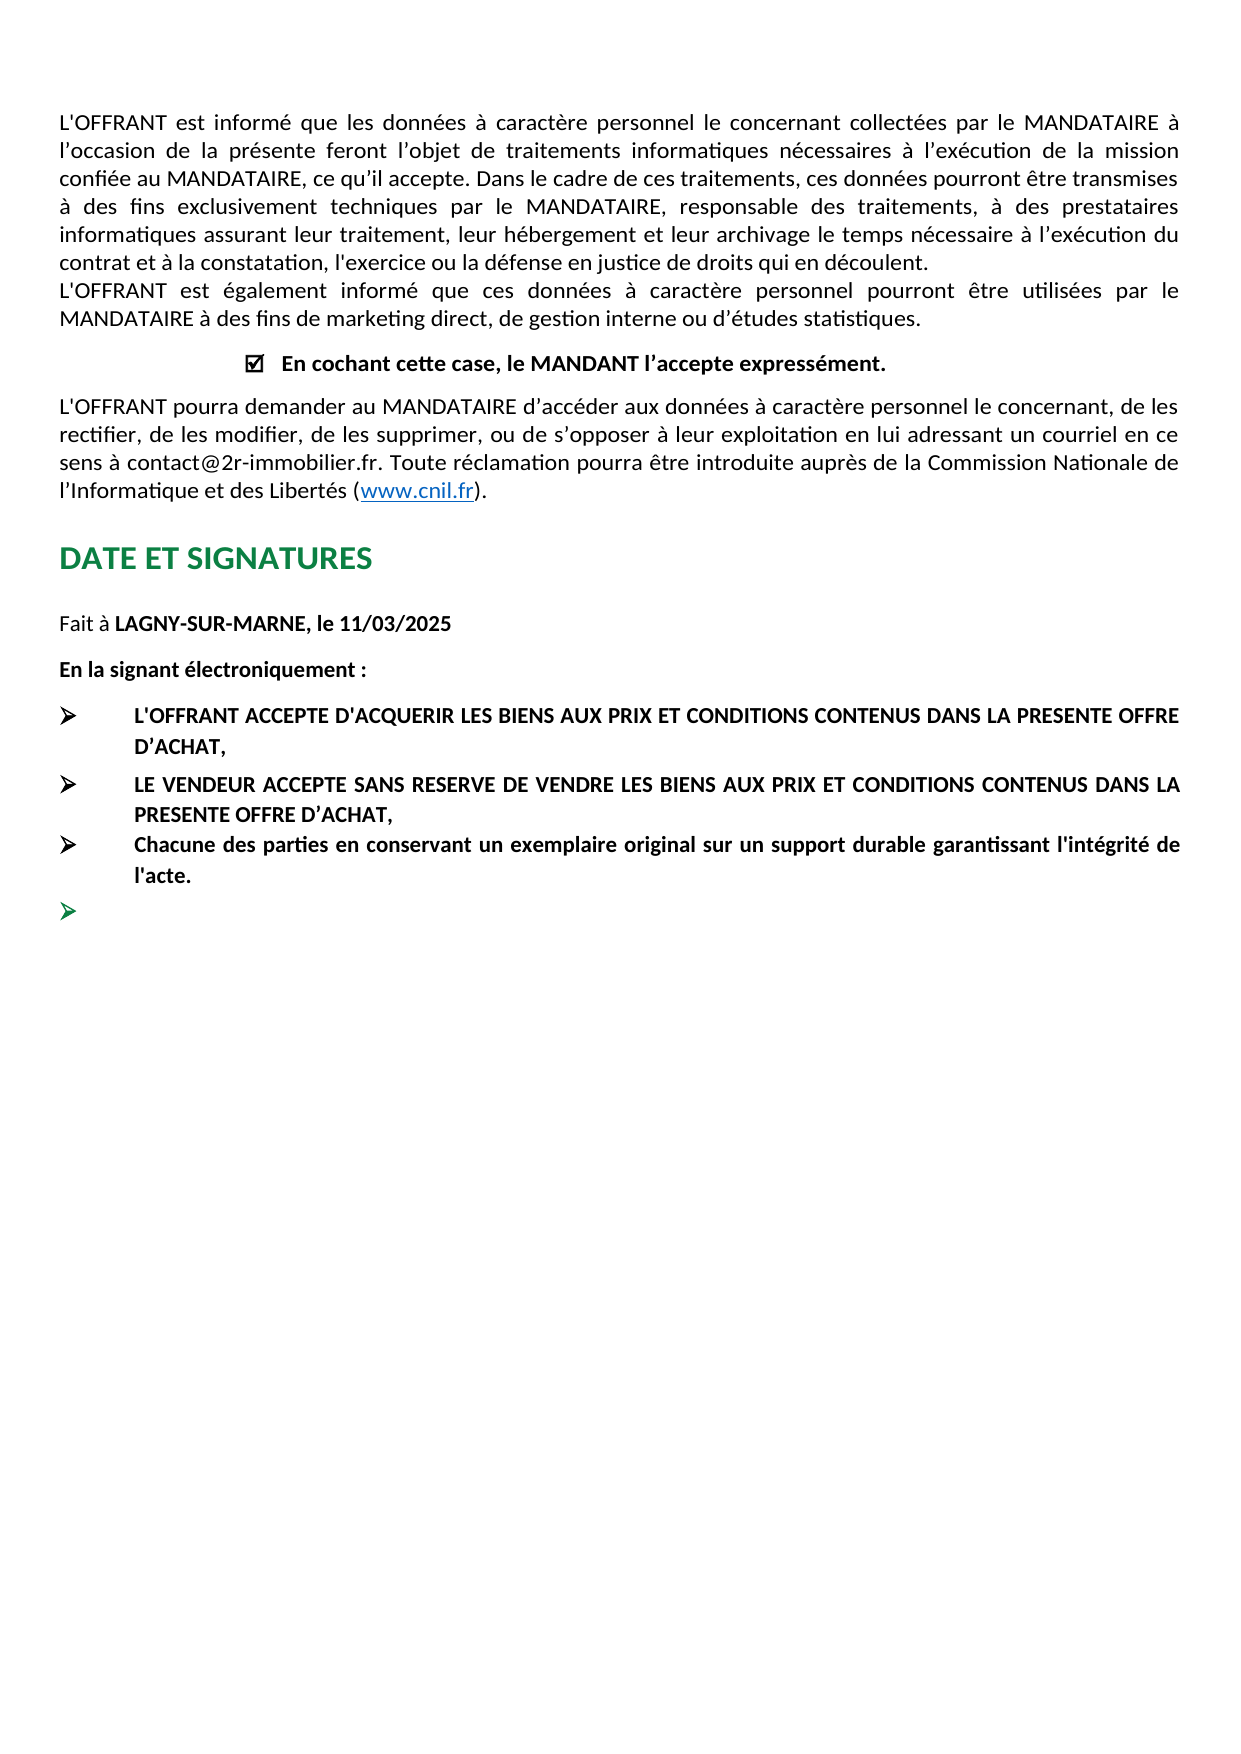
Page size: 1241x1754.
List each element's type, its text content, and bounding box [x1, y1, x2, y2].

list L'OFFRANT ACCEPTE D'ACQUERIR LES BIENS AUX PRIX ET CONDITIONS CONTENUS DANS LA PRESENTE OFFRE D’ACHAT, [59, 702, 1181, 760]
text L'OFFRANT est informé que les données à caractère personnel le concernant collectées par le MANDATAIRE à l’occasion de la présente feront l’objet de traitements informatiques nécessaires à l’exécution de la mission confiée au MANDATAIRE, ce qu’il accepte. Dans le cadre de ces traitements, ces données pourront être transmises à des fins exclusivement techniques par le MANDATAIRE, responsable des traitements, à des prestataires informatiques assurant leur traitement, leur hébergement et leur archivage le temps nécessaire à l’exécution du contrat et à la constatation, l'exercice ou la défense en justice de droits qui en découlent. [59, 108, 1181, 276]
text En la signant électroniquement : [59, 655, 1181, 683]
text L'OFFRANT pourra demander au MANDATAIRE d’accéder aux données à caractère personnel le concernant, de les rectifier, de les modifier, de les supprimer, ou de s’opposer à leur exploitation en lui adressant un courriel en ce sens à contact@2r-immobilier.fr. Toute réclamation pourra être introduite auprès de la Commission Nationale de l’Informatique et des Libertés (www.cnil.fr). [59, 392, 1181, 504]
text Fait à LAGNY-SUR-MARNE, le 11/03/2025 [59, 609, 1181, 637]
list Chacune des parties en conservant un exemplaire original sur un support durable garantissant l'intégrité de l'acte. [59, 831, 1181, 889]
text L'OFFRANT est également informé que ces données à caractère personnel pourront être utilisées par le MANDATAIRE à des fins de marketing direct, de gestion interne ou d’études statistiques. [59, 276, 1181, 332]
text DATE ET SIGNATURES [59, 537, 1164, 578]
list En cochant cette case, le MANDANT l’accepte expressément. [244, 349, 1164, 377]
list LE VENDEUR ACCEPTE SANS RESERVE DE VENDRE LES BIENS AUX PRIX ET CONDITIONS CONTENUS DANS LA PRESENTE OFFRE D’ACHAT, [59, 770, 1181, 828]
